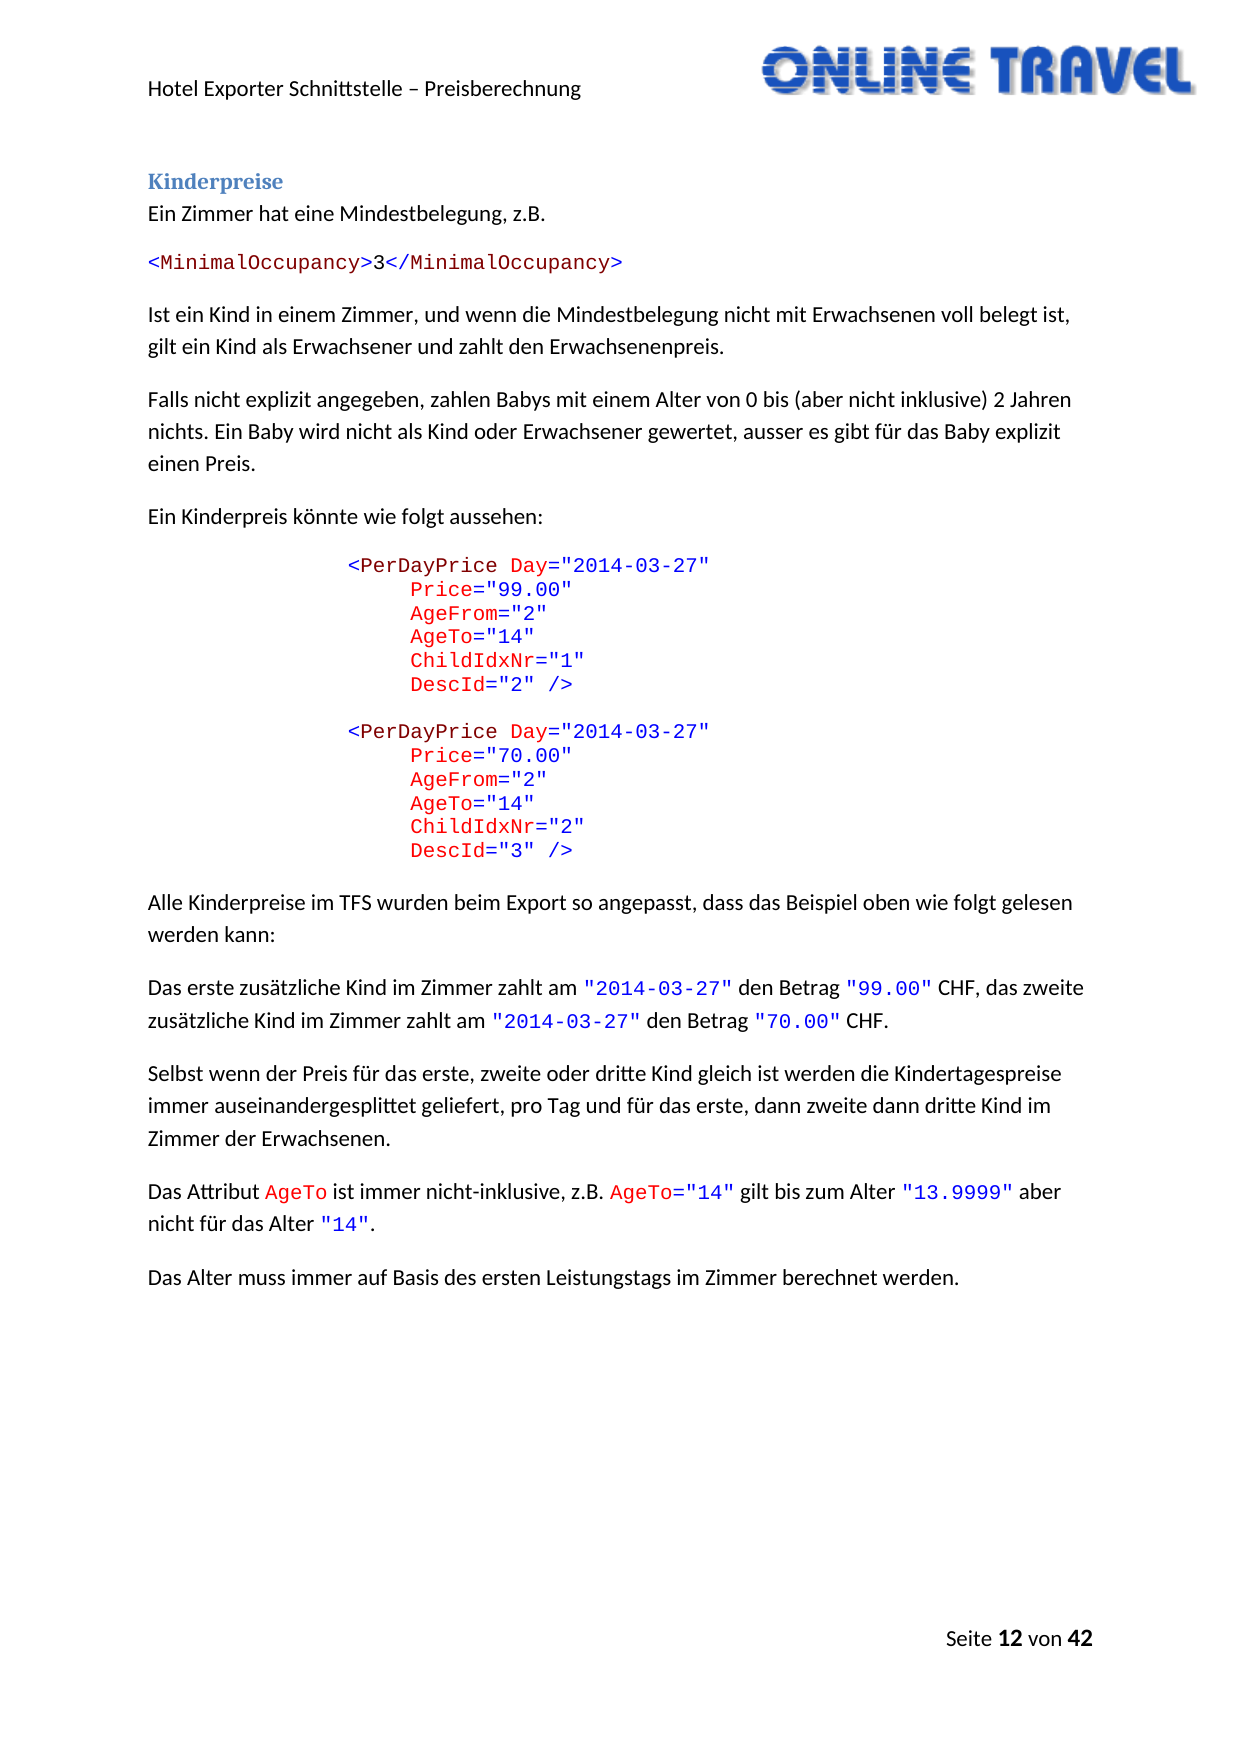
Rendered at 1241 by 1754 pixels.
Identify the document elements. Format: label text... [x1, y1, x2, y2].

text Selbst wenn der Preis für das erste, zweite oder dritte Kind gleich ist werden die Kindertagespreise immer auseinandergesplittet geliefert, pro Tag und für das erste, dann zweite dann dritte Kind im Zimmer der Erwachsenen. [148, 1059, 1093, 1152]
text Ein Kinderpreis könnte wie folgt aussehen: [148, 502, 1093, 530]
text Price="99.00" [148, 579, 1093, 603]
text <MinimalOccupancy>3</MinimalOccupancy> [148, 252, 1093, 275]
text Alle Kinderpreise im TFS wurden beim Export so angepasst, dass das Beispiel oben wie folgt gelesen werden kann: [148, 888, 1093, 948]
text ChildIdxNr="1" [148, 650, 1093, 673]
text DescId="2" /> [148, 673, 1093, 697]
text ChildIdxNr="2" [148, 816, 1093, 840]
text Das erste zusätzliche Kind im Zimmer zahlt am "2014-03-27" den Betrag "99.00" CHF, das zweite zusätzliche Kind im Zimmer zahlt am "2014-03-27" den Betrag "70.00" CHF. [148, 973, 1093, 1034]
text AgeFrom="2" [148, 769, 1093, 792]
text Falls nicht explizit angegeben, zahlen Babys mit einem Alter von 0 bis (aber nicht inklusive) 2 Jahren nichts. Ein Baby wird nicht als Kind oder Erwachsener gewertet, ausser es gibt für das Baby explizit einen Preis. [148, 385, 1093, 477]
text Das Alter muss immer auf Basis des ersten Leistungstags im Zimmer berechnet werden. [148, 1263, 1093, 1291]
text AgeFrom="2" [148, 603, 1093, 626]
text <PerDayPrice Day="2014-03-27" [148, 555, 1093, 579]
text Price="70.00" [148, 745, 1093, 769]
picture [760, 42, 1198, 96]
text DescId="3" /> [148, 840, 1093, 863]
text Das Attribut AgeTo ist immer nicht-inklusive, z.B. AgeTo="14" gilt bis zum Alter "13.9999" aber nicht für das Alter "14". [148, 1177, 1093, 1238]
text AgeTo="14" [148, 792, 1093, 816]
subtitle Kinderpreise [148, 168, 1093, 195]
text <PerDayPrice Day="2014-03-27" [148, 722, 1093, 745]
text AgeTo="14" [148, 626, 1093, 650]
text Ist ein Kind in einem Zimmer, und wenn die Mindestbelegung nicht mit Erwachsenen voll belegt ist, gilt ein Kind als Erwachsener und zahlt den Erwachsenenpreis. [148, 300, 1093, 360]
text Ein Zimmer hat eine Mindestbelegung, z.B. [148, 199, 1093, 227]
